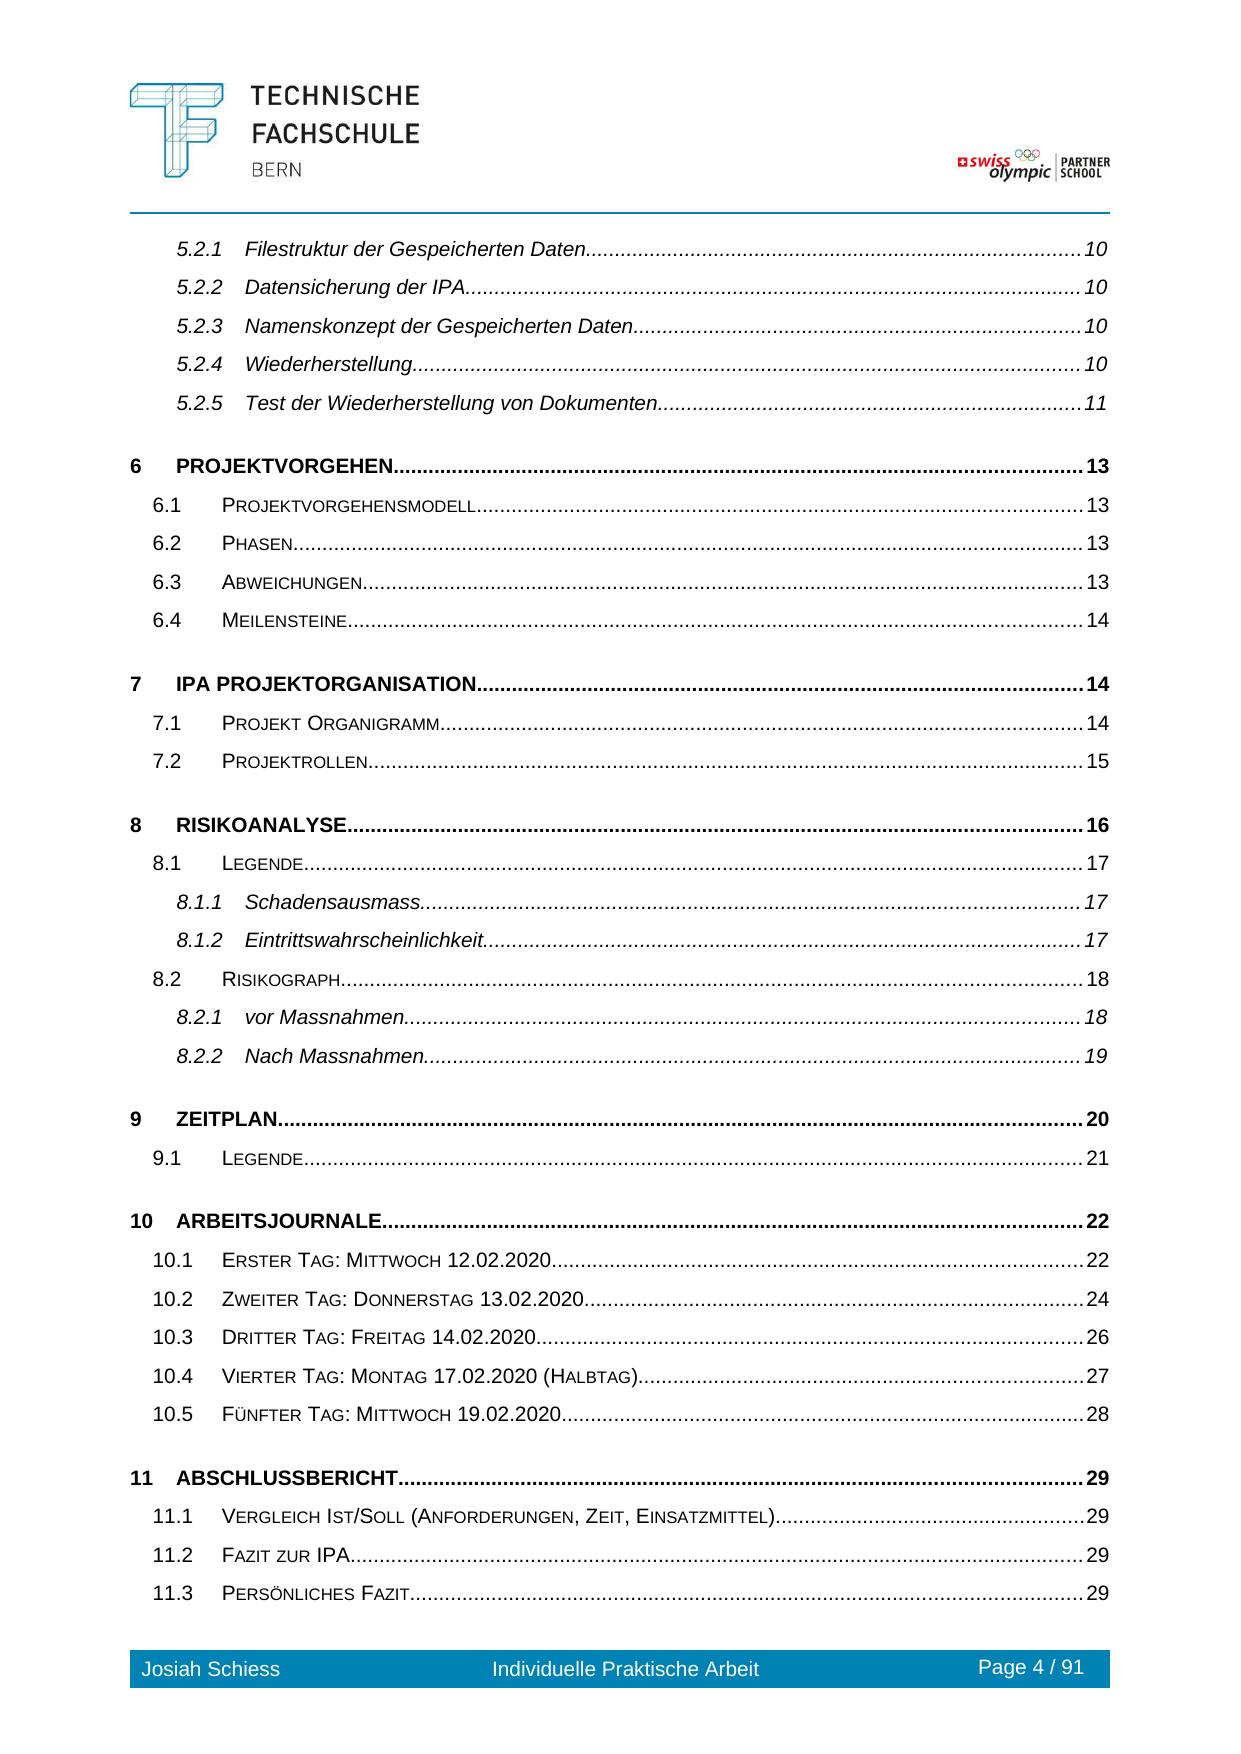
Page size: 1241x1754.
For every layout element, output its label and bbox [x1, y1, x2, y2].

picture [129, 83, 1110, 210]
